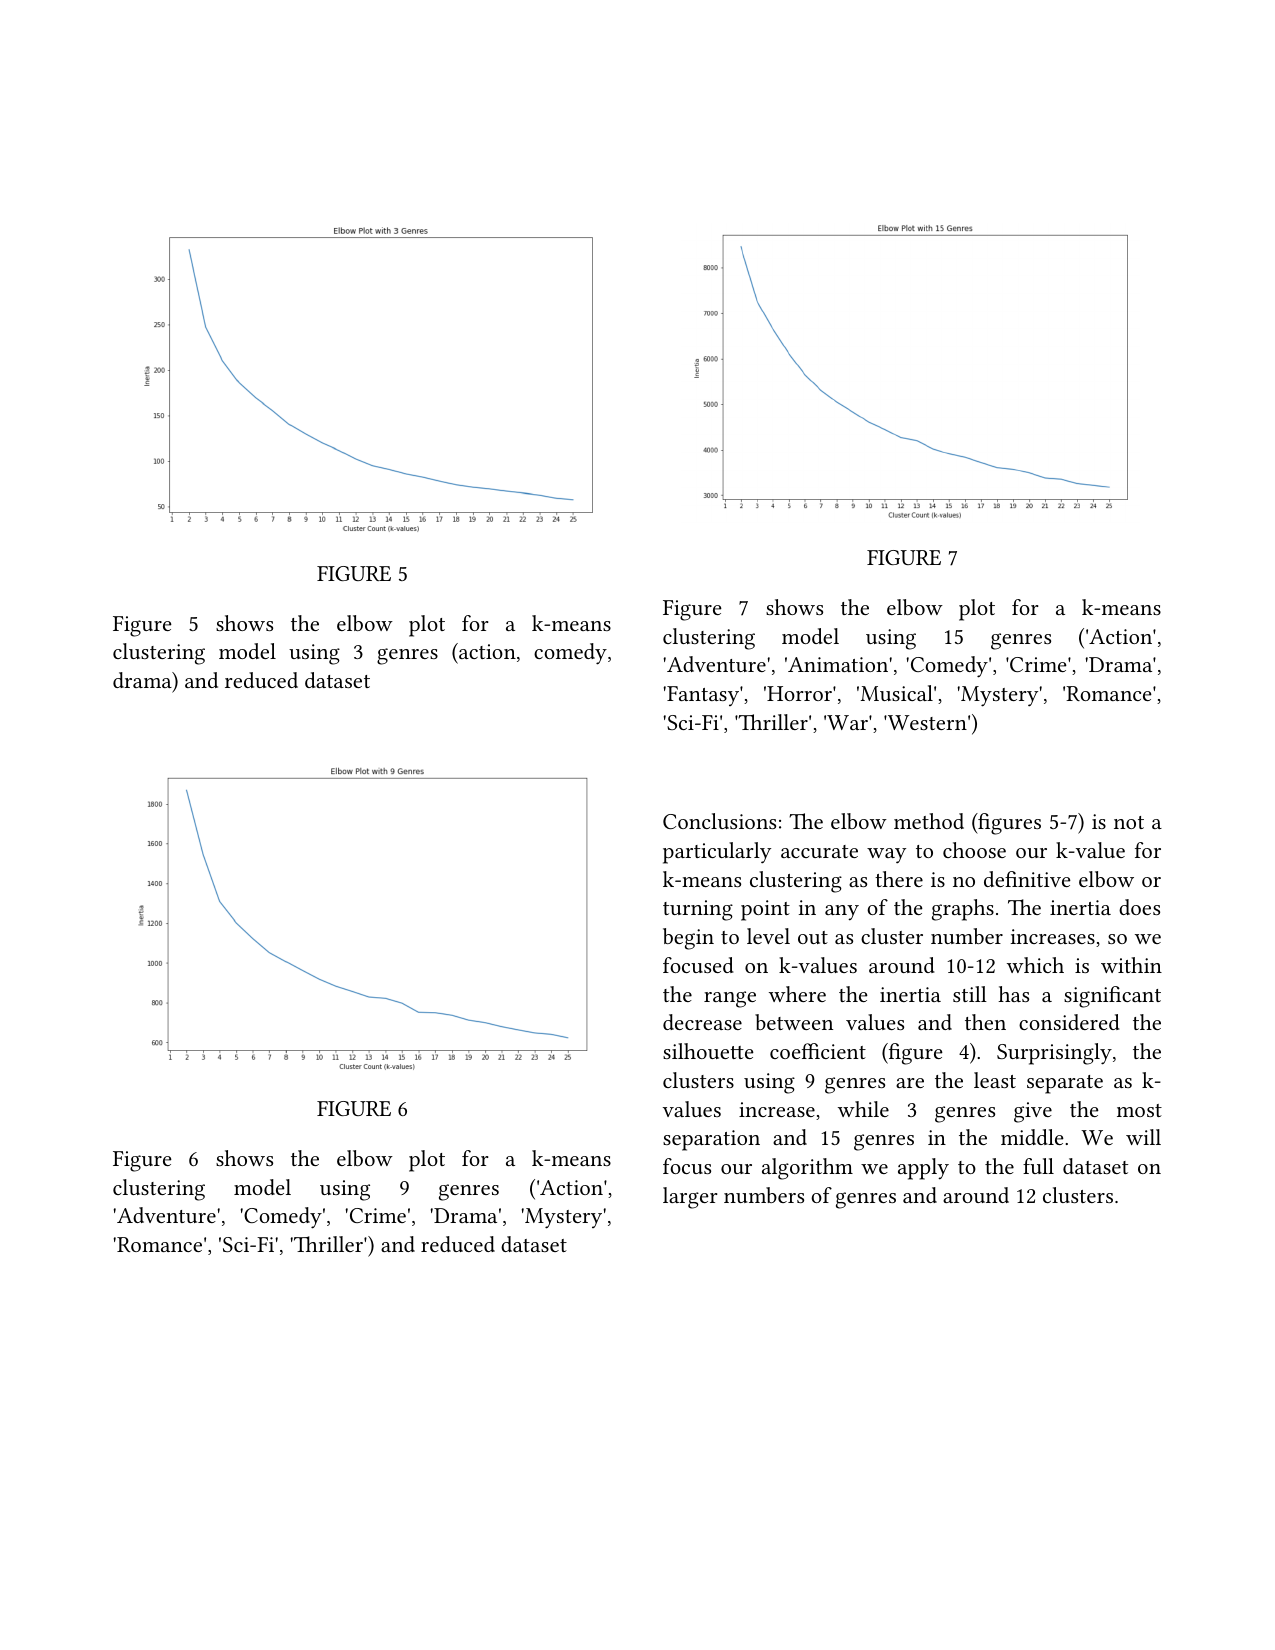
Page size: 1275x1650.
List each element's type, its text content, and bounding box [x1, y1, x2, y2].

text Conclusions: The elbow method (figures 5-7) is not a particularly accurate way to choose our k-value for k-means clustering as there is no definitive elbow or turning point in any of the graphs. The inertia does begin to level out as cluster number increases, so we focused on k-values around 10-12 which is within the range where the inertia still has a significant decrease between values and then considered the silhouette coefficient (figure 4). Surprisingly, the clusters using 9 genres are the least separate as k-values increase, while 3 genres give the most separation and 15 genres in the middle. We will focus our algorithm we apply to the full dataset on larger numbers of genres and around 12 clusters. [662, 809, 1162, 1209]
text FIGURE 6 [112, 1096, 612, 1122]
text Figure 7 shows the elbow plot for a k-means clustering model using 15 genres ('Action', 'Adventure', 'Animation', 'Comedy', 'Crime', 'Drama', 'Fantasy', 'Horror', 'Musical', 'Mystery', 'Romance', 'Sci-Fi', 'Thriller', 'War', 'Western') [662, 595, 1162, 736]
text Figure 6 shows the elbow plot for a k-means clustering model using 9 genres ('Action', 'Adventure', 'Comedy', 'Crime', 'Drama', 'Mystery', 'Romance', 'Sci-Fi', 'Thriller') and reduced dataset [112, 1146, 612, 1258]
text FIGURE 7 [662, 545, 1162, 571]
text Figure 5 shows the elbow plot for a k-means clustering model using 3 genres (action, comedy, drama) and reduced dataset [112, 611, 612, 694]
text FIGURE 5 [112, 561, 612, 587]
